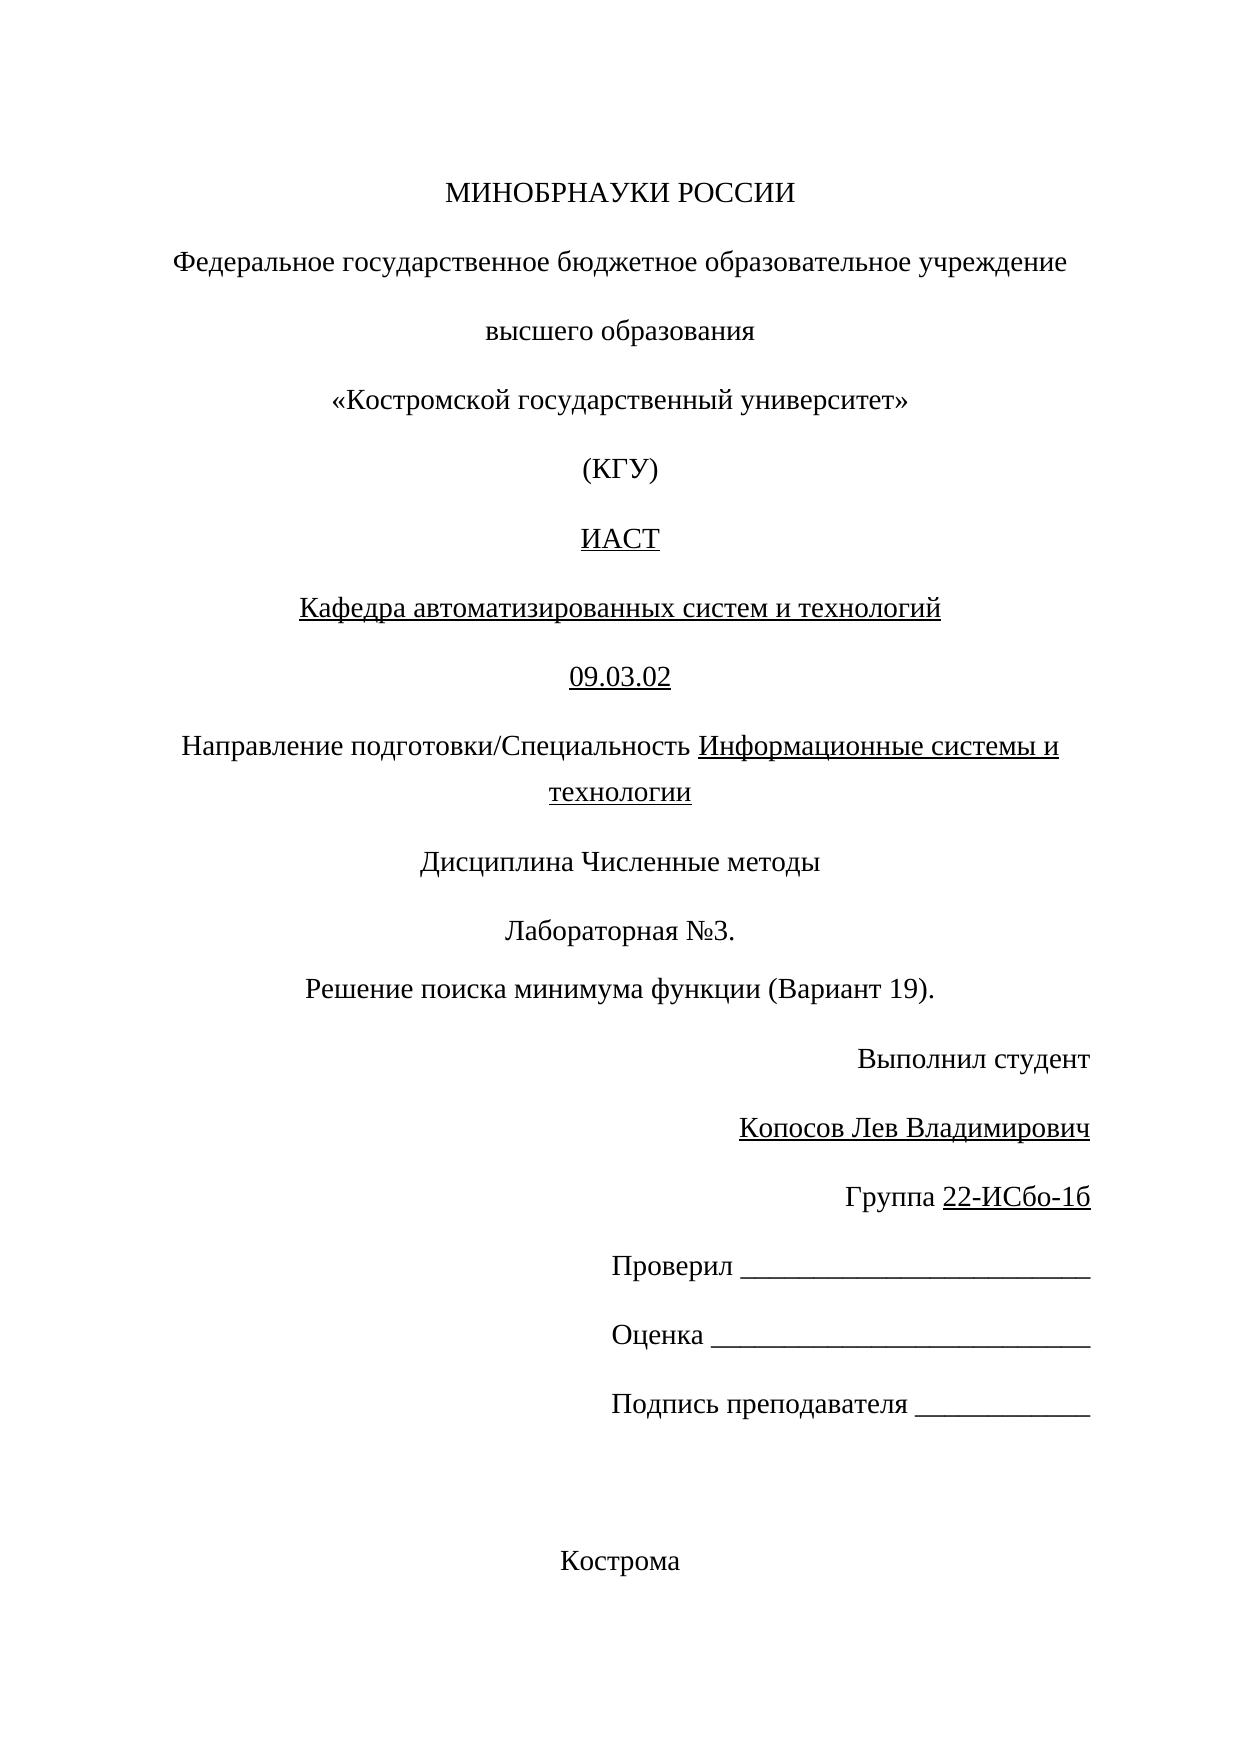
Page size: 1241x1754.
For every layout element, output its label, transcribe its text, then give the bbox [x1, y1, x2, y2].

text Выполнил студент [150, 1041, 1090, 1074]
subtitle Лабораторная №3. [150, 913, 1090, 946]
text Кафедра автоматизированных систем и технологий [150, 590, 1090, 623]
text Проверил ________________________ [150, 1248, 1090, 1282]
text Подпись преподавателя ____________ [150, 1387, 1090, 1420]
text «Костромской государственный университет» [150, 382, 1090, 416]
text МИНОБРНАУКИ РОССИИ [150, 175, 1090, 208]
text Дисциплина Численные методы [150, 844, 1090, 877]
subtitle Решение поиска минимума функции (Вариант 19). [150, 972, 1090, 1005]
text высшего образования [150, 313, 1090, 347]
text 09.03.02 [150, 659, 1090, 693]
text Направление подготовки/Специальность Информационные системы и технологии [150, 728, 1090, 808]
text Кострома [150, 1543, 1090, 1576]
text Оценка __________________________ [150, 1317, 1090, 1351]
text (КГУ) [150, 452, 1090, 485]
text Копосов Лев Владимирович [150, 1110, 1090, 1143]
text Группа 22-ИСбо-1б [150, 1179, 1090, 1213]
text ИАСТ [150, 521, 1090, 554]
text Федеральное государственное бюджетное образовательное учреждение [150, 244, 1090, 278]
